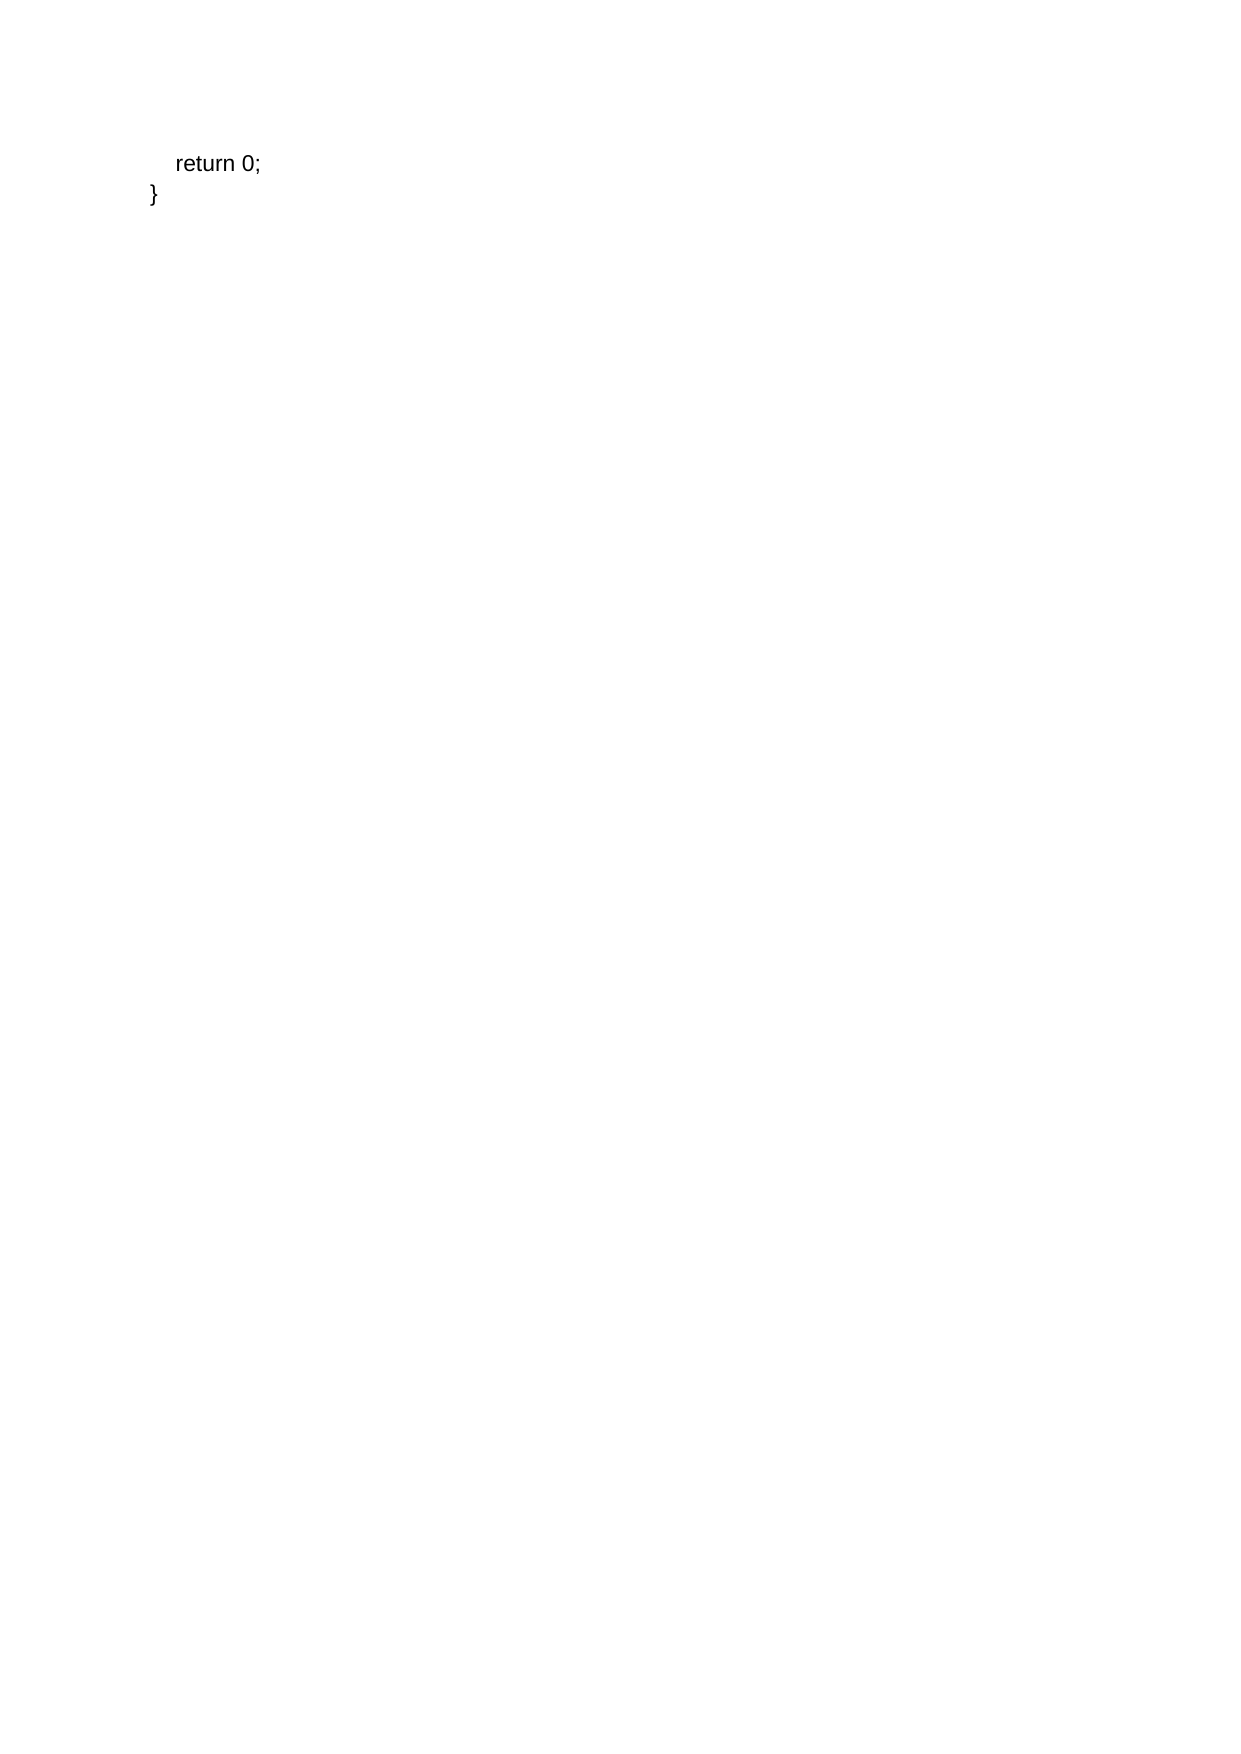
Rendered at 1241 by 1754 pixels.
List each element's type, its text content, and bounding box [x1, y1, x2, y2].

text return 0; [150, 150, 1090, 176]
text } [150, 180, 1090, 207]
